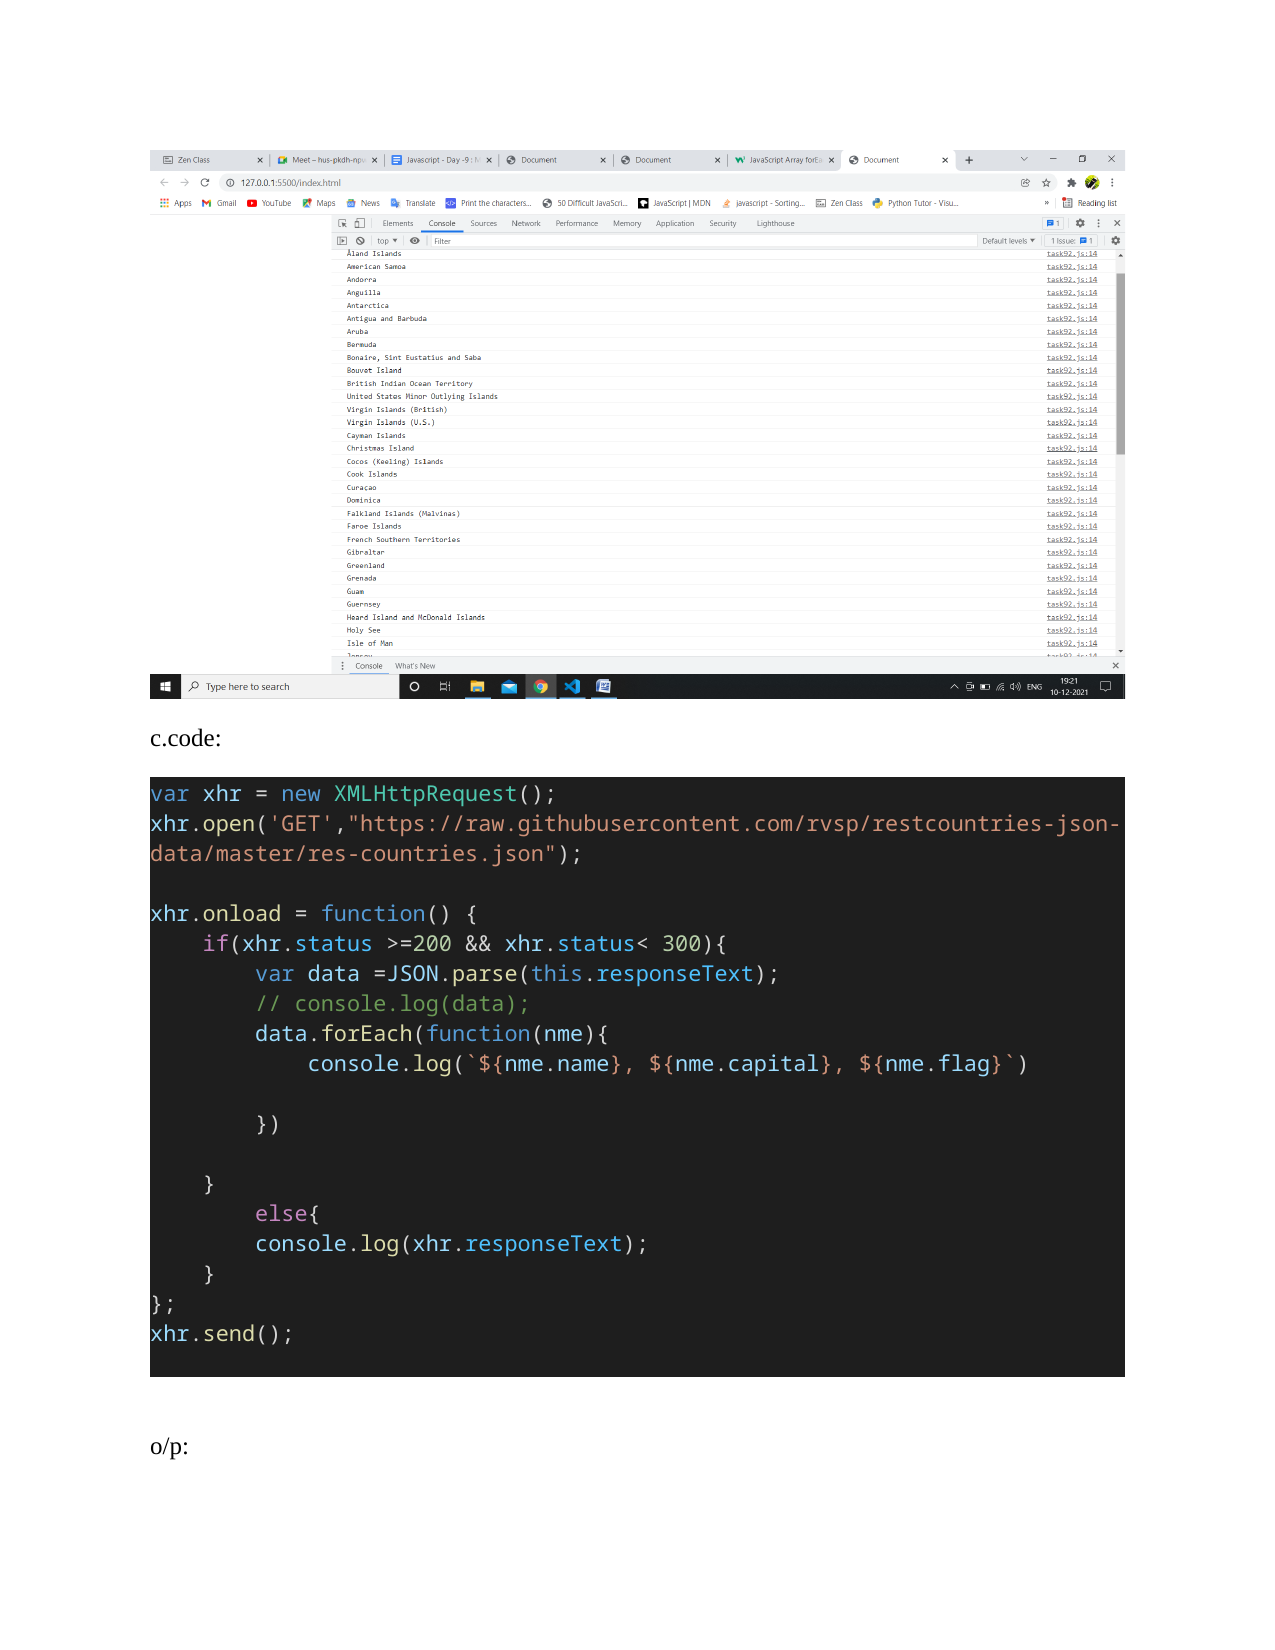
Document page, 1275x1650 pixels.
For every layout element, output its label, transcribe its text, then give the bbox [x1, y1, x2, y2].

text xhr.open('GET',"https://raw.githubusercontent.com/rvsp/restcountries-json-data/master/res-countries.json"); [150, 807, 1125, 867]
text c.code: [150, 723, 1125, 752]
picture [150, 150, 1125, 699]
text xhr.send(); [150, 1317, 1125, 1347]
text }) [150, 1107, 1125, 1137]
text }; [150, 1287, 1125, 1317]
text xhr.onload = function() { [150, 897, 1125, 927]
text data.forEach(function(nme){ [150, 1017, 1125, 1047]
text var data =JSON.parse(this.responseText); [150, 957, 1125, 987]
text } [150, 1167, 1125, 1197]
text else{ [150, 1197, 1125, 1227]
text o/p: [150, 1431, 1125, 1460]
text console.log(xhr.responseText); [150, 1227, 1125, 1257]
text console.log(`${nme.name}, ${nme.capital}, ${nme.flag}`) [150, 1047, 1125, 1077]
text // console.log(data); [150, 987, 1125, 1017]
text var xhr = new XMLHttpRequest(); [150, 777, 1125, 807]
text if(xhr.status >=200 && xhr.status< 300){ [150, 927, 1125, 957]
text } [150, 1257, 1125, 1287]
